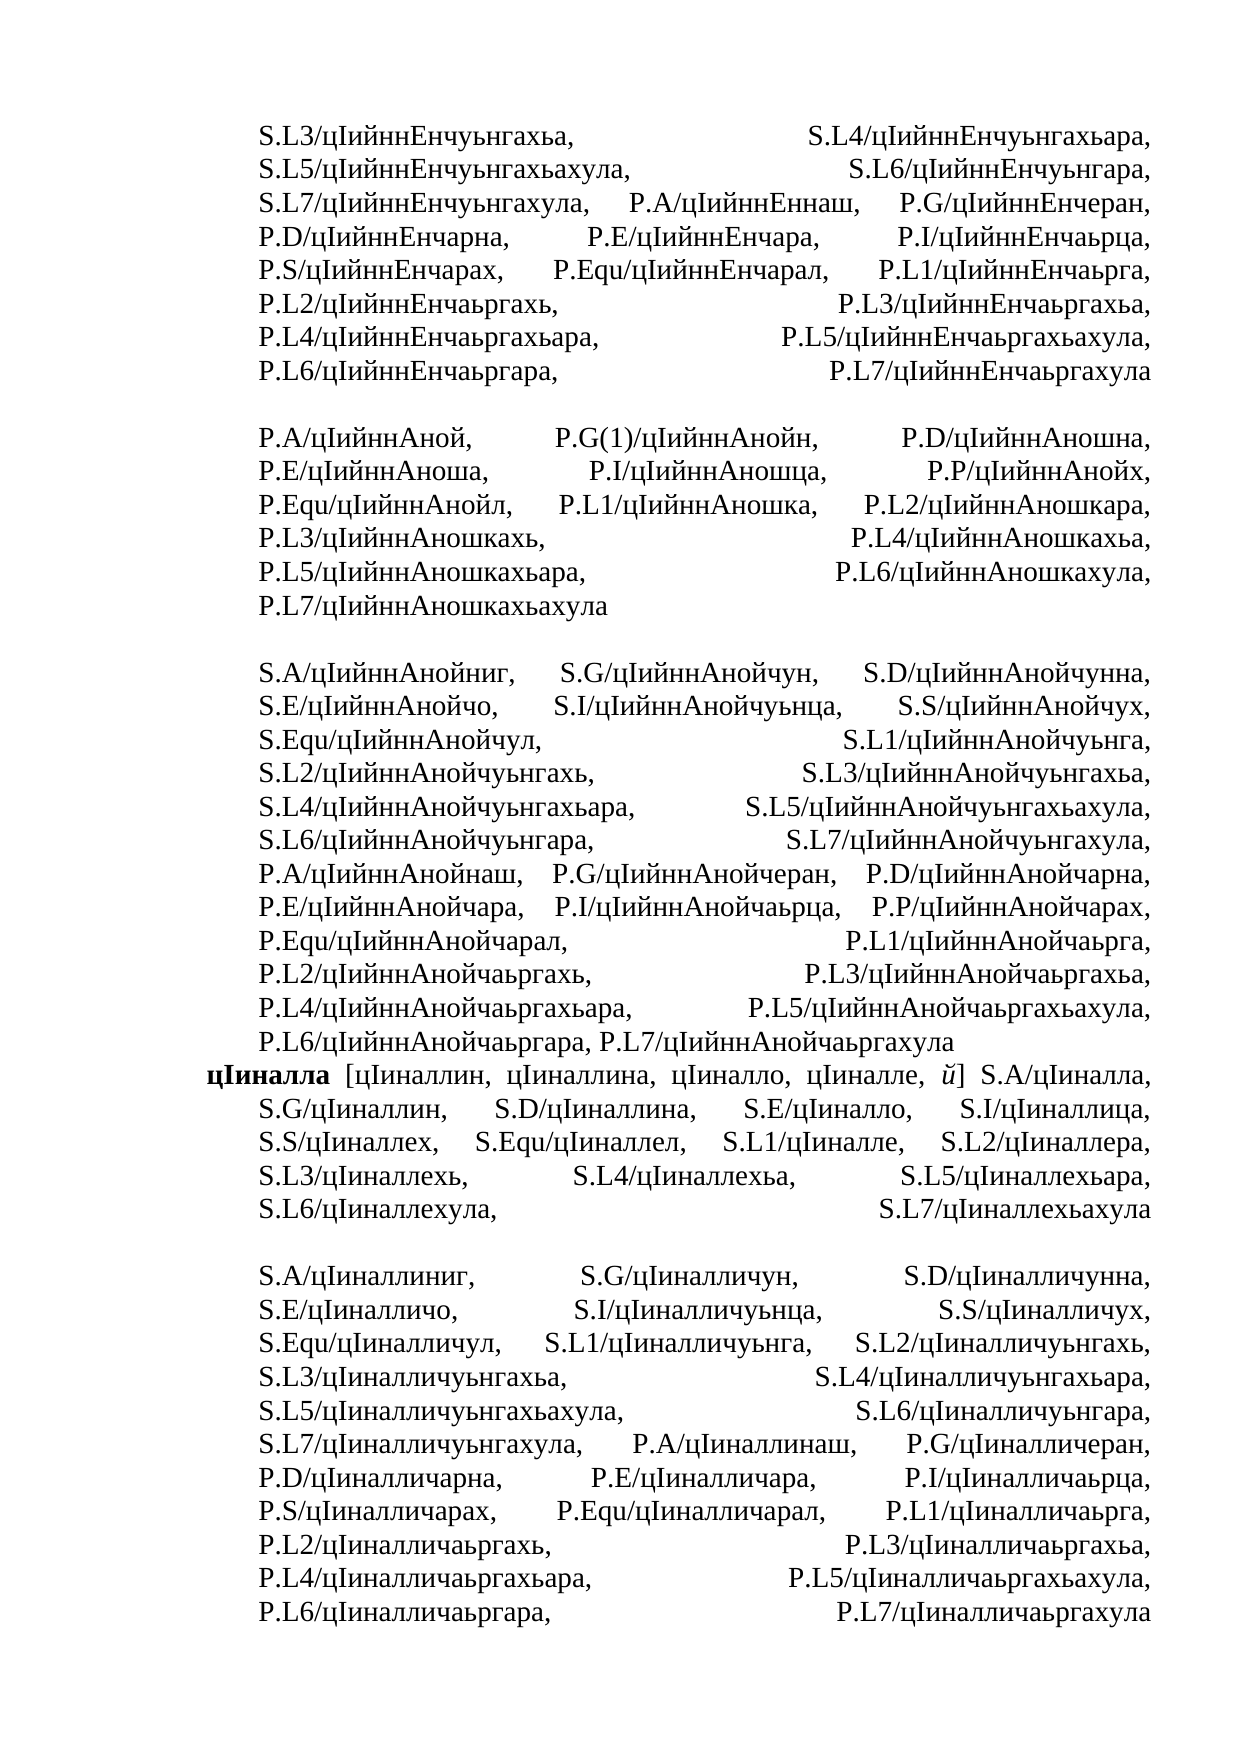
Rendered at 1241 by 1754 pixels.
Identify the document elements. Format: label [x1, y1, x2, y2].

text [206, 1057, 1152, 1627]
text [206, 118, 1152, 1057]
